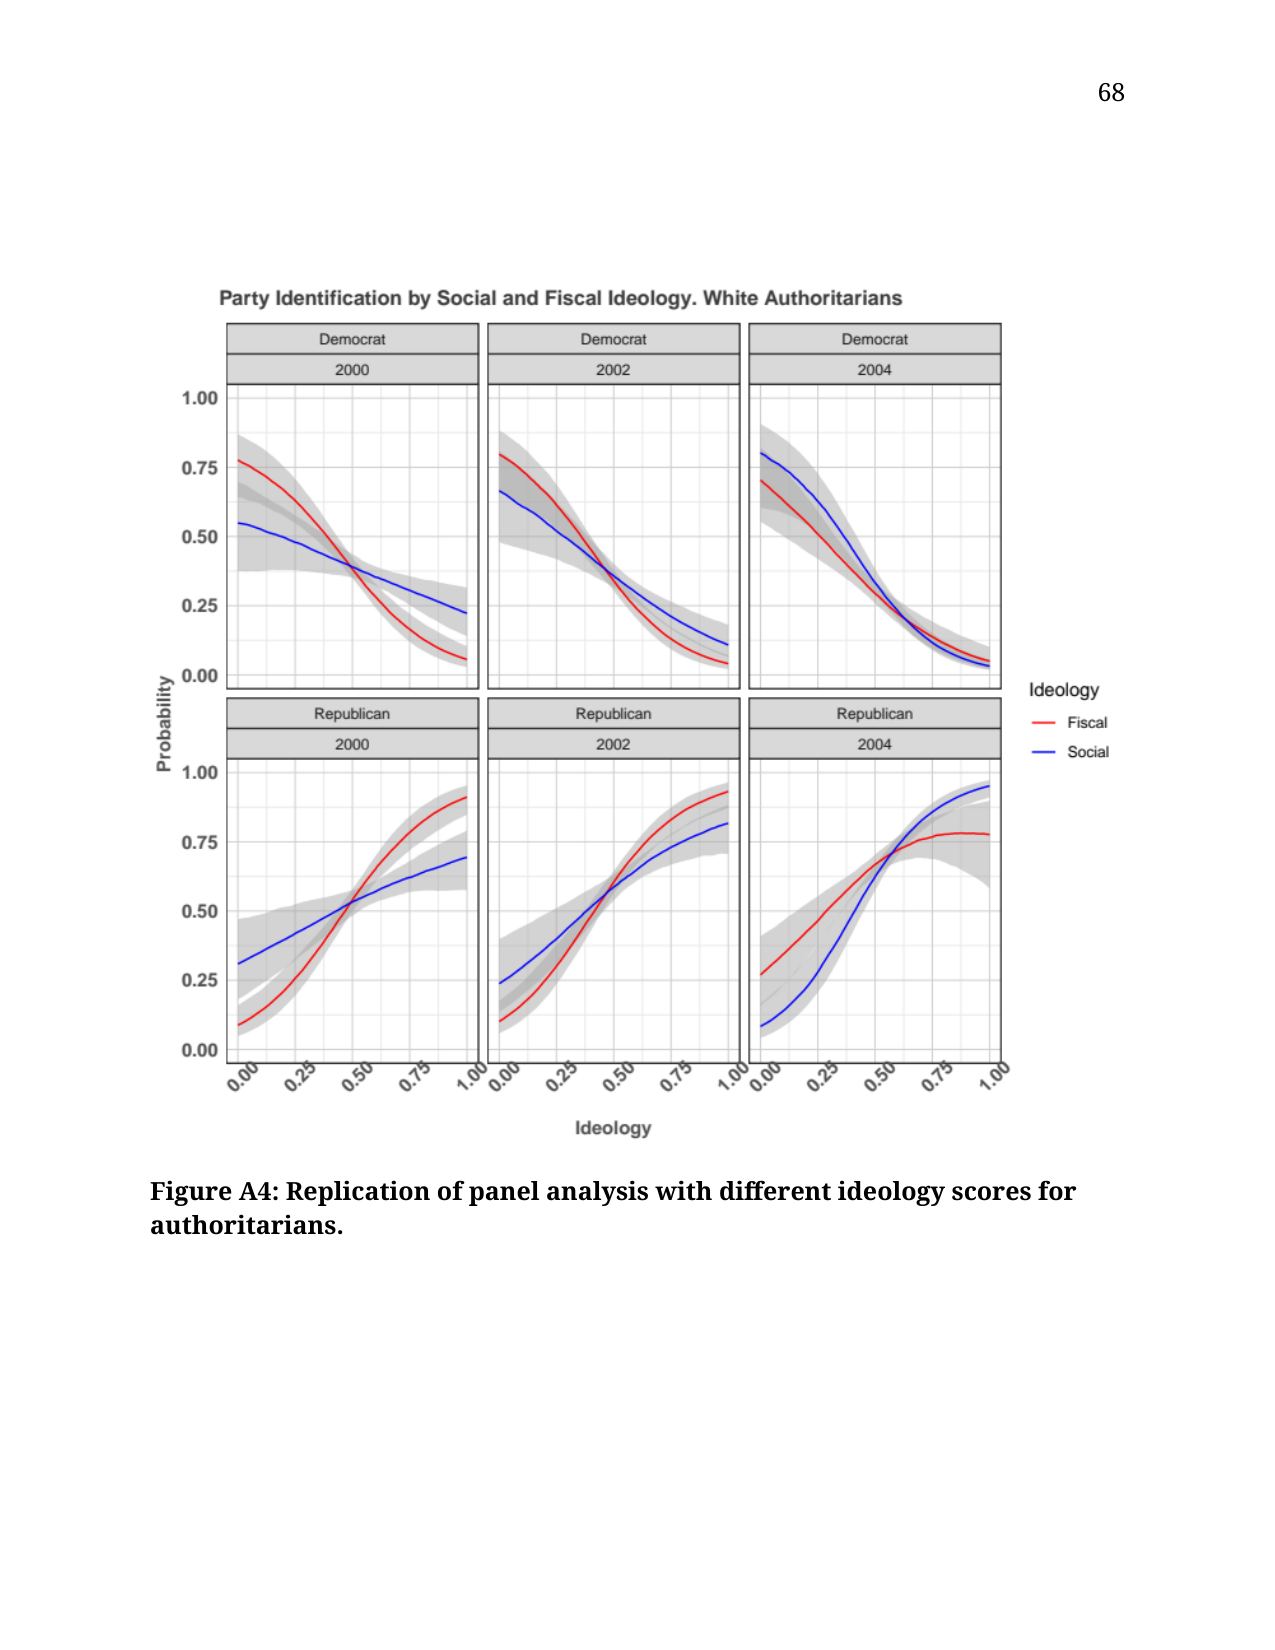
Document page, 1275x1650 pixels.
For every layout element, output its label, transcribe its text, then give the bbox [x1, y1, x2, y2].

text Figure A4: Replication of panel analysis with different ideology scores for authoritarians. [150, 1173, 1125, 1242]
